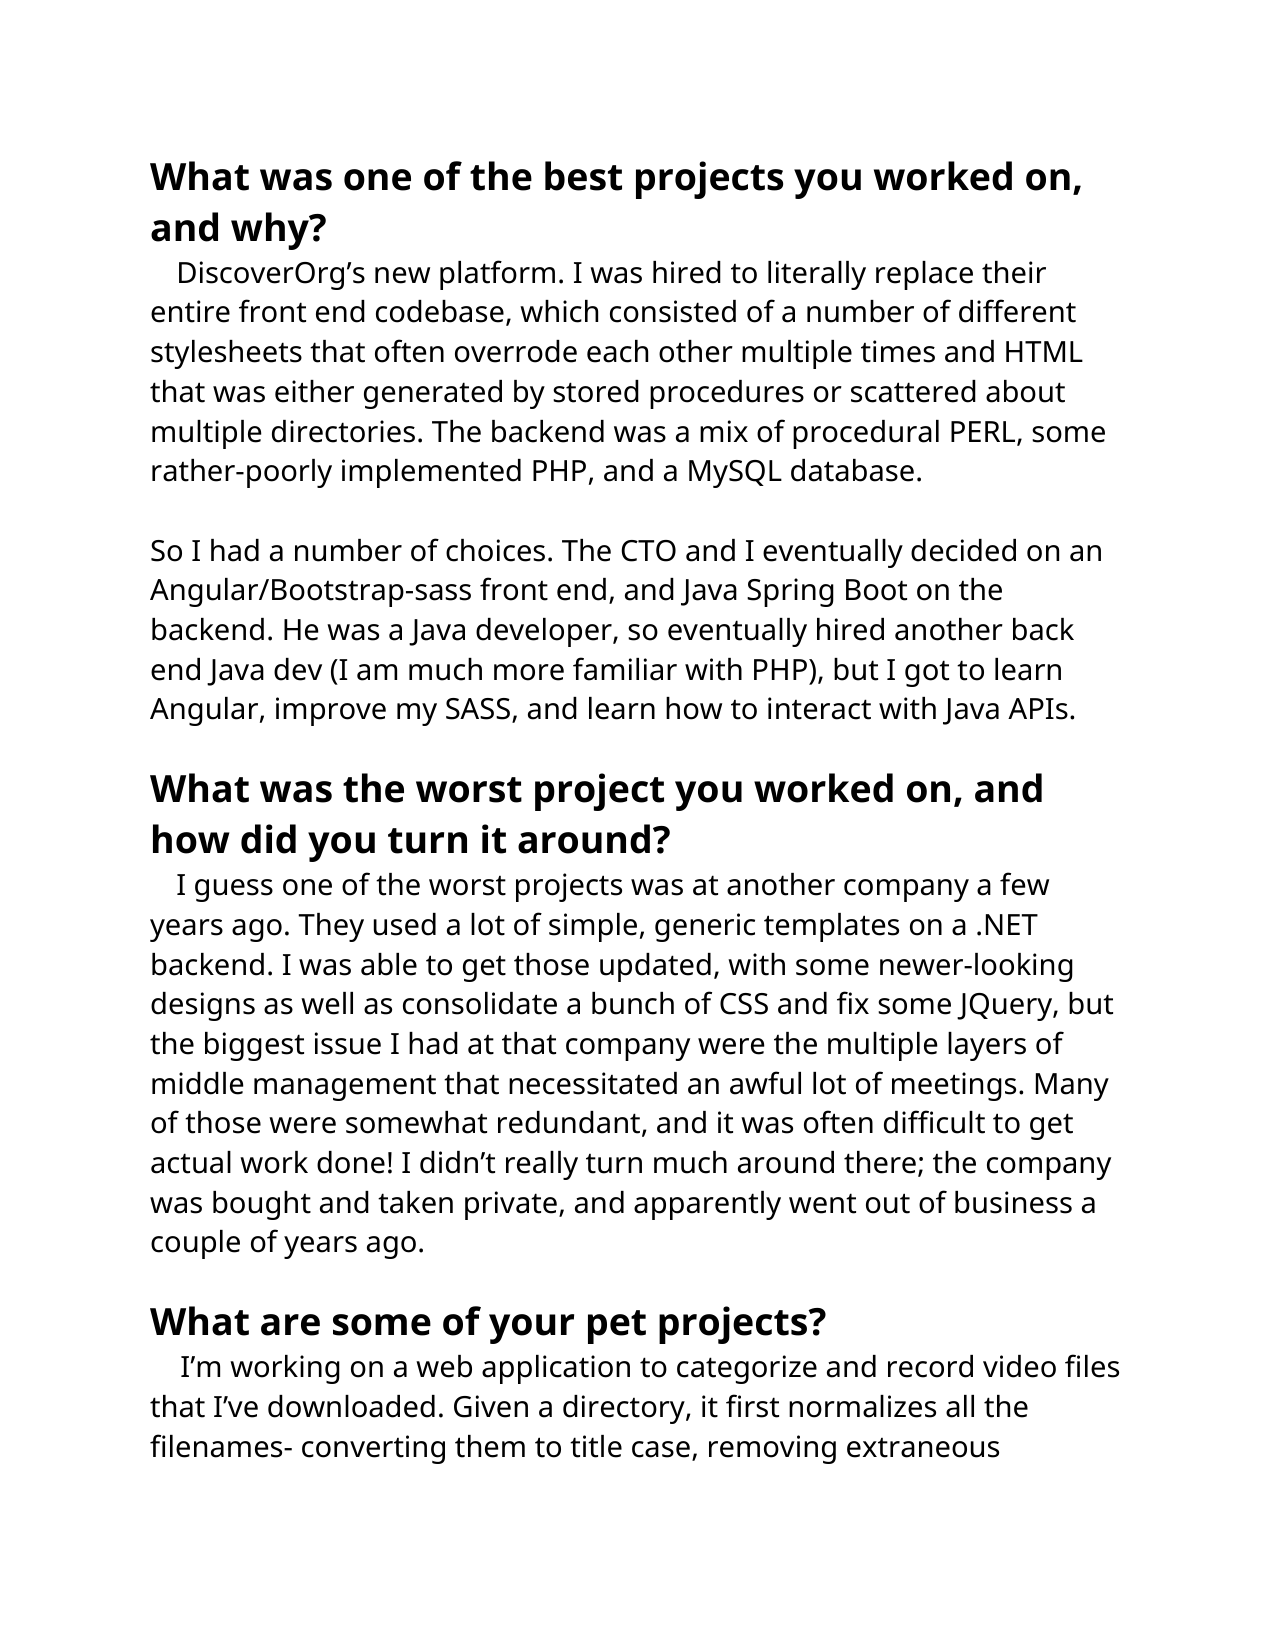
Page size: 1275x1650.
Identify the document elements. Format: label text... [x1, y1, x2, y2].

text DiscoverOrg’s new platform. I was hired to literally replace their entire front end codebase, which consisted of a number of different stylesheets that often overrode each other multiple times and HTML that was either generated by stored procedures or scattered about multiple directories. The backend was a mix of procedural PERL, some rather-poorly implemented PHP, and a MySQL database. [150, 252, 1125, 490]
text What was the worst project you worked on, and how did you turn it around? [150, 762, 1125, 864]
text What was one of the best projects you worked on, and why? [150, 150, 1125, 252]
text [150, 1346, 1125, 1466]
text So I had a number of choices. The CTO and I eventually decided on an Angular/Bootstrap-sass front end, and Java Spring Boot on the backend. He was a Java developer, so eventually hired another back end Java dev (I am much more familiar with PHP), but I got to learn Angular, improve my SASS, and learn how to interact with Java APIs. [150, 530, 1125, 728]
text What are some of your pet projects? [150, 1295, 1125, 1346]
text I guess one of the worst projects was at another company a few years ago. They used a lot of simple, generic templates on a .NET backend. I was able to get those updated, with some newer-looking designs as well as consolidate a bunch of CSS and fix some JQuery, but the biggest issue I had at that company were the multiple layers of middle management that necessitated an awful lot of meetings. Many of those were somewhat redundant, and it was often difficult to get actual work done! I didn’t really turn much around there; the company was bought and taken private, and apparently went out of business a couple of years ago. [150, 864, 1125, 1261]
